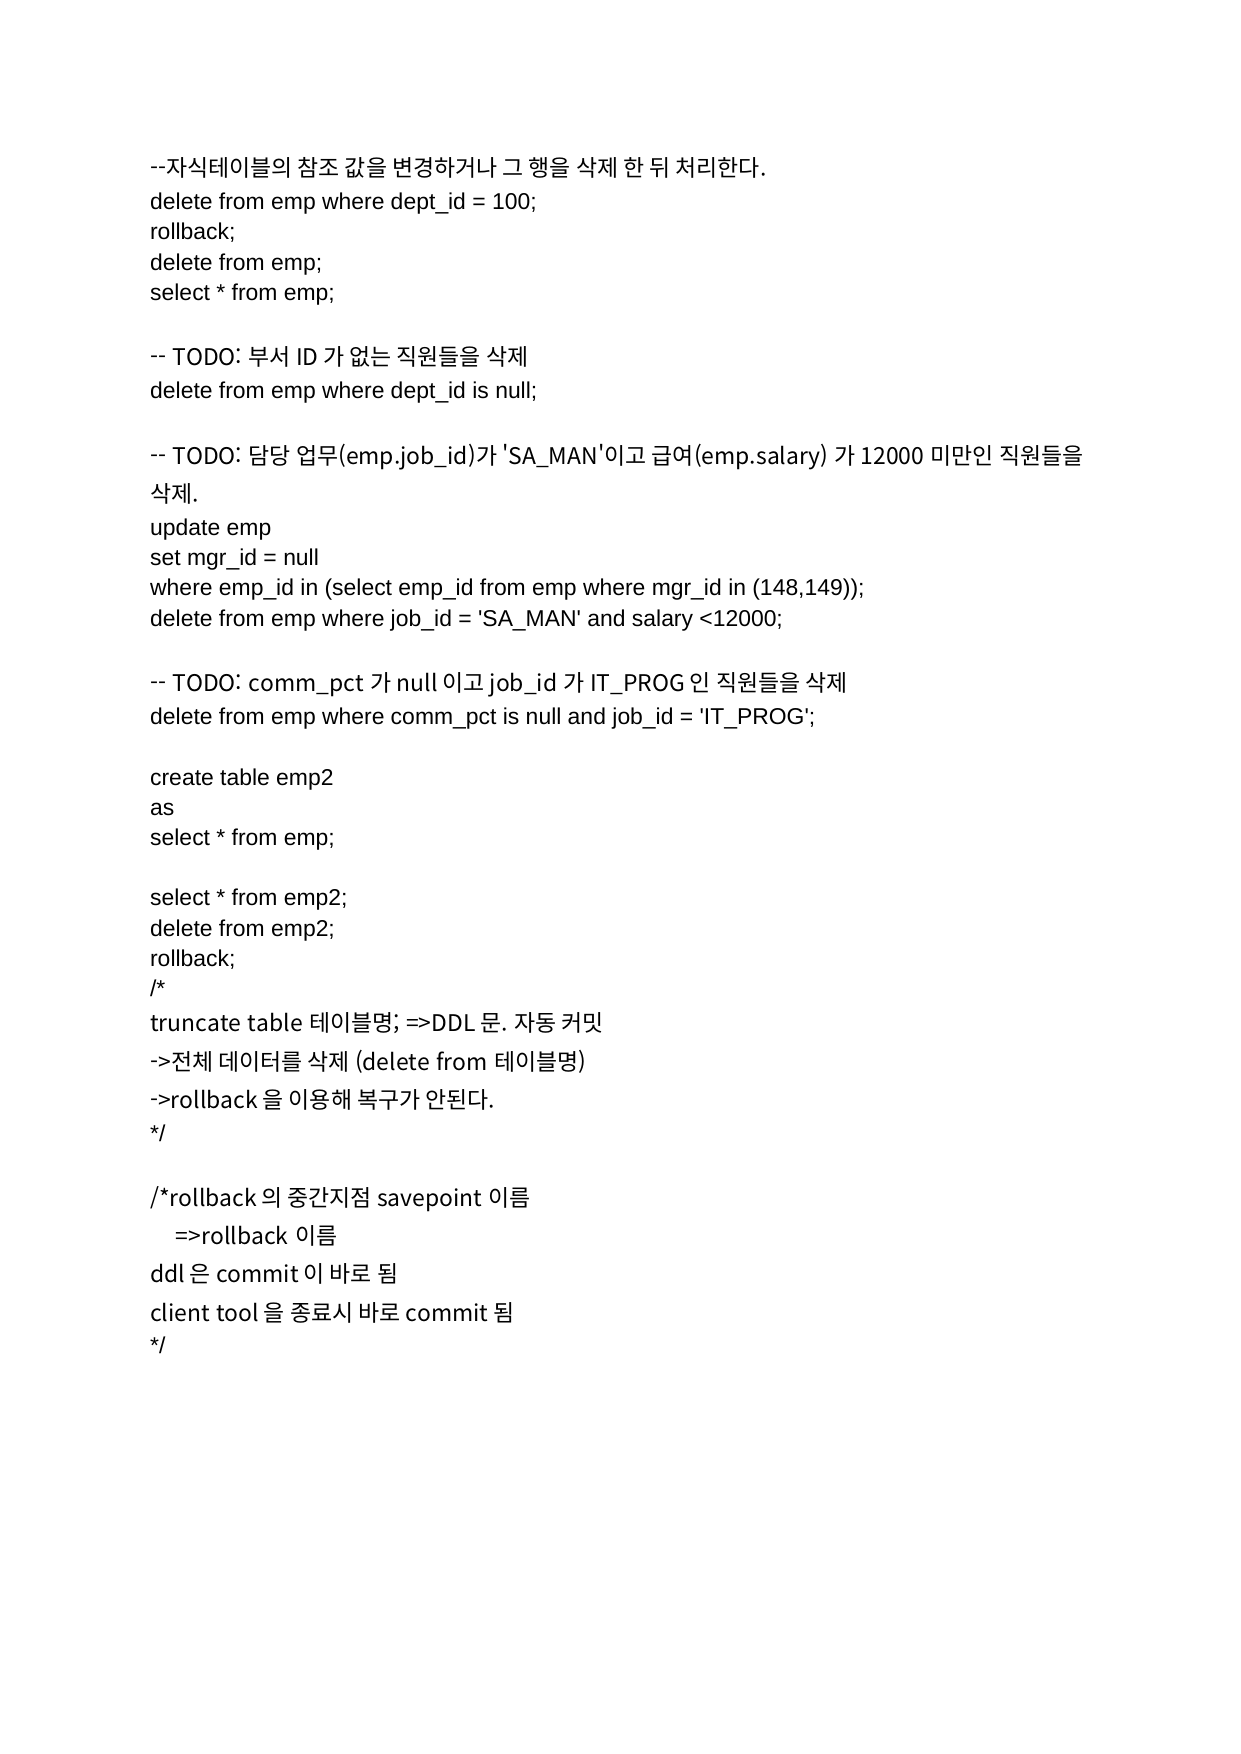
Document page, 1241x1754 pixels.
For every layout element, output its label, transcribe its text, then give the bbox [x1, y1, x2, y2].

text set mgr_id = null [150, 544, 1090, 571]
text ->rollback을 이용해 복구가 안된다. [150, 1081, 1090, 1115]
text delete from emp where comm_pct is null and job_id = 'IT_PROG'; [150, 703, 1090, 729]
text --자식테이블의 참조 값을 변경하거나 그 행을 삭제 한 뒤 처리한다. [150, 150, 1090, 183]
text /*rollback의 중간지점 savepoint 이름 [150, 1180, 1090, 1213]
text ->전체 데이터를 삭제 (delete from 테이블명) [150, 1043, 1090, 1077]
text /* [150, 975, 1090, 1001]
text =>rollback 이름 [150, 1218, 1090, 1251]
text where emp_id in (select emp_id from emp where mgr_id in (148,149)); [150, 574, 1090, 601]
text truncate table 테이블명; =>DDL문. 자동 커밋 [150, 1005, 1090, 1038]
text delete from emp where dept_id = 100; [150, 188, 1090, 214]
text rollback; [150, 945, 1090, 971]
text select * from emp; [150, 824, 1090, 850]
text delete from emp; [150, 248, 1090, 275]
text delete from emp2; [150, 914, 1090, 941]
text create table emp2 [150, 763, 1090, 790]
text -- TODO: comm_pct 가 null이고 job_id 가 IT_PROG인 직원들을 삭제 [150, 665, 1090, 698]
text ddl은 commit이 바로 됨 [150, 1256, 1090, 1289]
text select * from emp2; [150, 884, 1090, 911]
text -- TODO: 담당 업무(emp.job_id)가 'SA_MAN'이고 급여(emp.salary) 가 12000 미만인 직원들을 삭제. [150, 438, 1090, 509]
text delete from emp where dept_id is null; [150, 377, 1090, 404]
text */ [150, 1332, 1090, 1359]
text update emp [150, 514, 1090, 540]
text -- TODO: 부서 ID가 없는 직원들을 삭제 [150, 339, 1090, 372]
text delete from emp where job_id = 'SA_MAN' and salary <12000; [150, 604, 1090, 631]
text client tool을 종료시 바로 commit됨 [150, 1294, 1090, 1328]
text rollback; [150, 218, 1090, 245]
text */ [150, 1119, 1090, 1146]
text select * from emp; [150, 279, 1090, 305]
text as [150, 794, 1090, 820]
